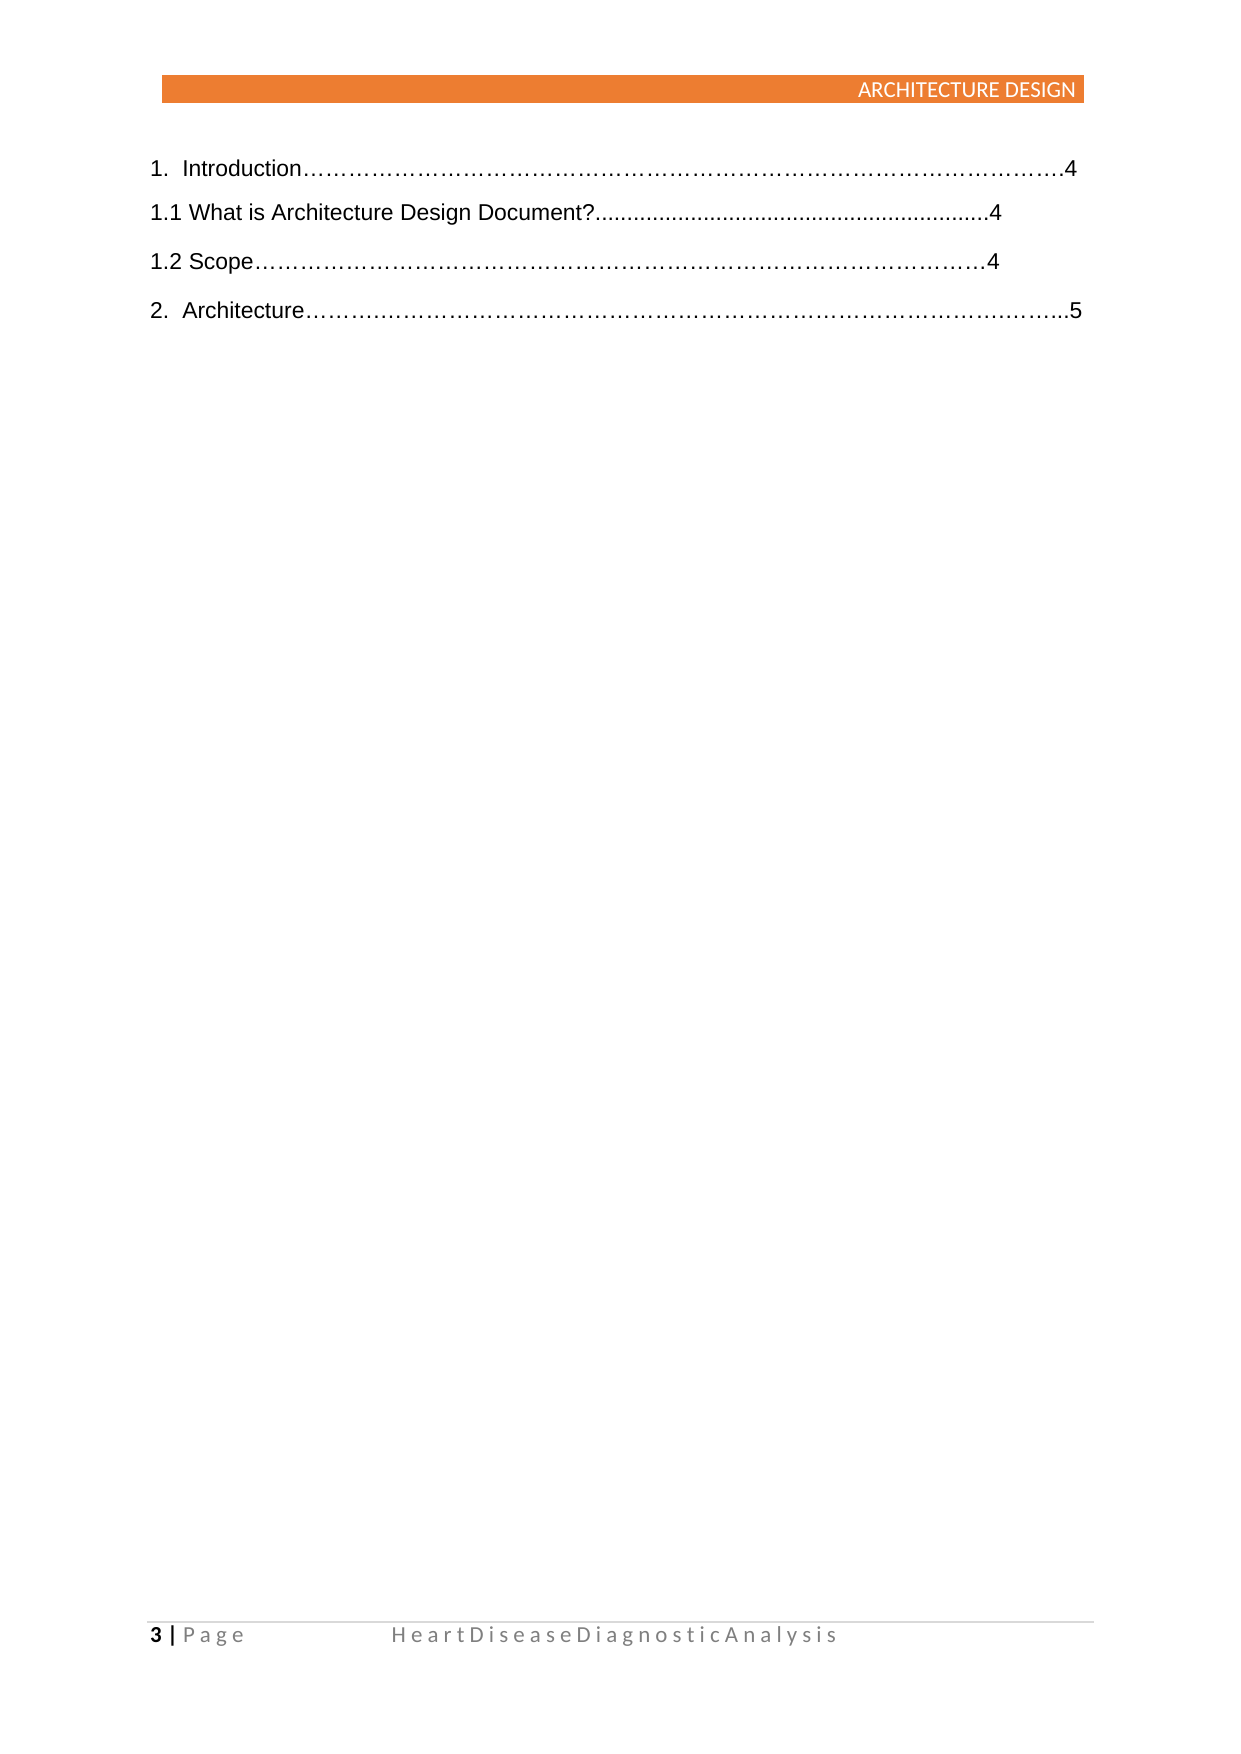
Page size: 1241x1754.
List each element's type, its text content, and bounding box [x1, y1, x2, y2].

list Scope……………………………………………………………………………………4 [150, 248, 1084, 274]
list What is Architecture Design Document?..............................................................4 [150, 199, 1084, 226]
list Introduction……………………………………………………………………………………….4 [150, 154, 1084, 181]
list Architecture……….……………………………………………………………………….……...5 [150, 297, 1084, 323]
